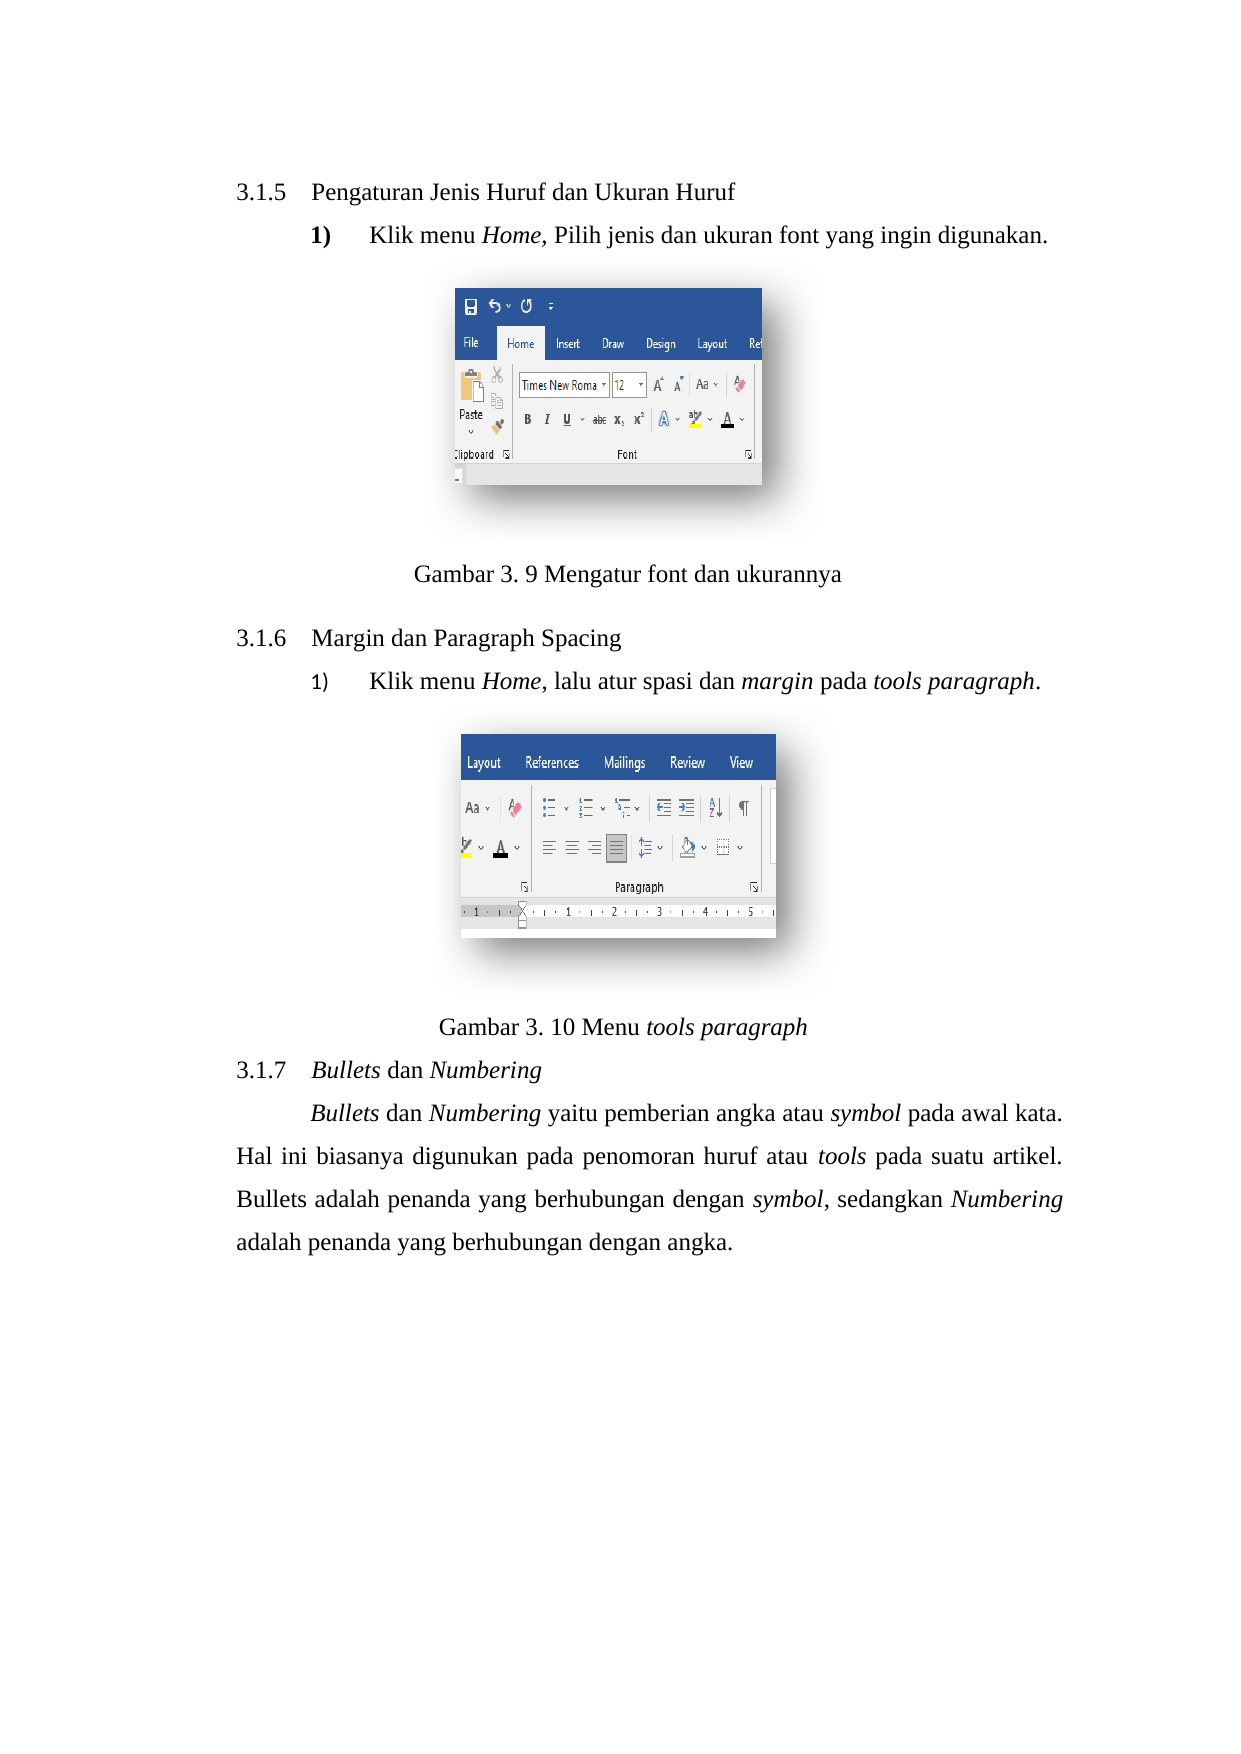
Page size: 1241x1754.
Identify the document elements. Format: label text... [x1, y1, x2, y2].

text 3.1.6 Margin dan Paragraph Spacing [236, 623, 1063, 652]
list Klik menu Home, lalu atur spasi dan margin pada tools paragraph. [310, 666, 1063, 695]
picture [461, 734, 776, 938]
picture [455, 288, 762, 485]
text 3.1.5 Pengaturan Jenis Huruf dan Ukuran Huruf [236, 177, 1063, 206]
text Bullets dan Numbering yaitu pemberian angka atau symbol pada awal kata. Hal ini biasanya digunukan pada penomoran huruf atau tools pada suatu artikel. Bullets adalah penanda yang berhubungan dengan symbol, sedangkan Numbering adalah penanda yang berhubungan dengan angka. [236, 1098, 1063, 1256]
text 3.1.7 Bullets dan Numbering [236, 1055, 1063, 1084]
list Klik menu Home, Pilih jenis dan ukuran font yang ingin digunakan. [310, 220, 1063, 249]
